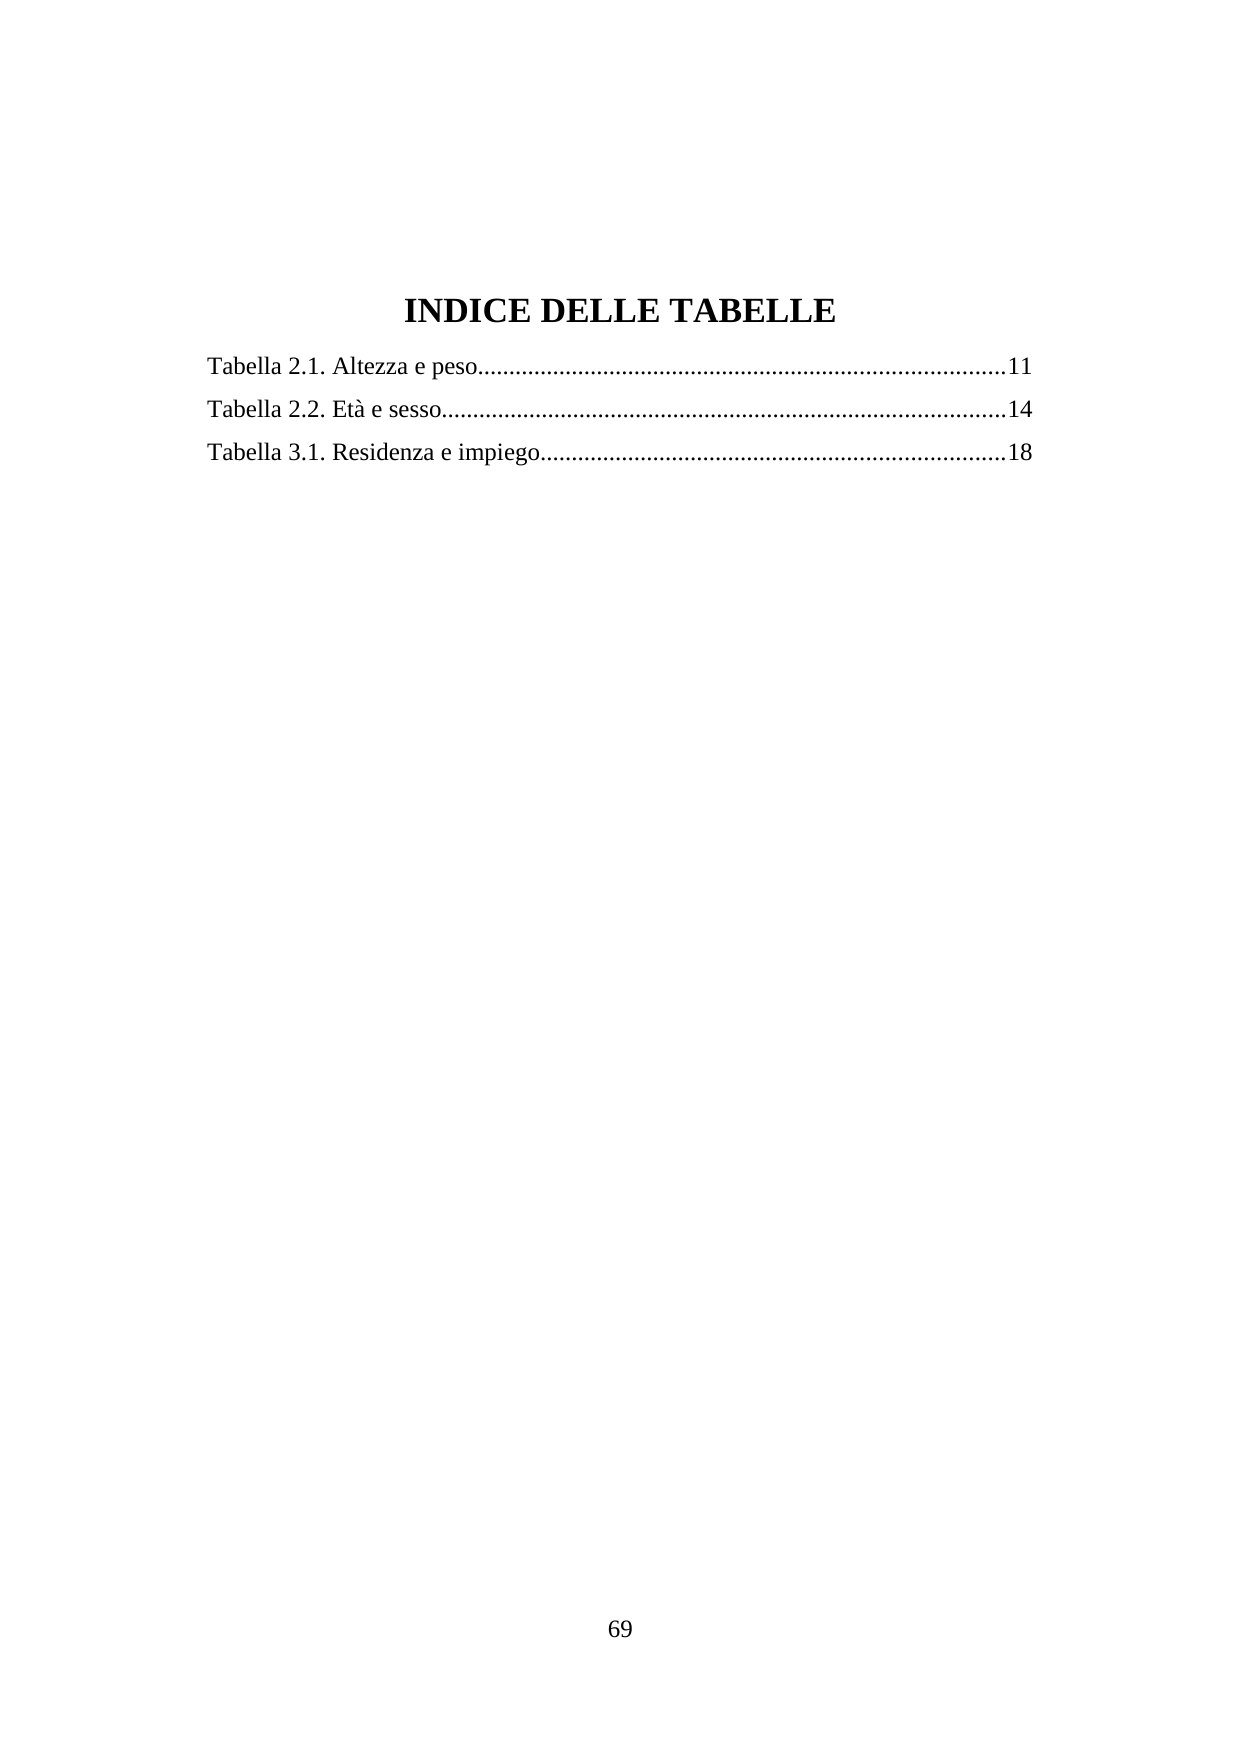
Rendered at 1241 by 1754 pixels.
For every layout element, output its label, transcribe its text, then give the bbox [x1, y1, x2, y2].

text Tabella 2.1. Altezza e peso 11 [207, 351, 1033, 380]
subtitle INDICE DELLE TABELLE [207, 290, 1033, 331]
text Tabella 2.2. Età e sesso 14 [207, 394, 1033, 423]
text Tabella 3.1. Residenza e impiego 18 [207, 437, 1033, 466]
